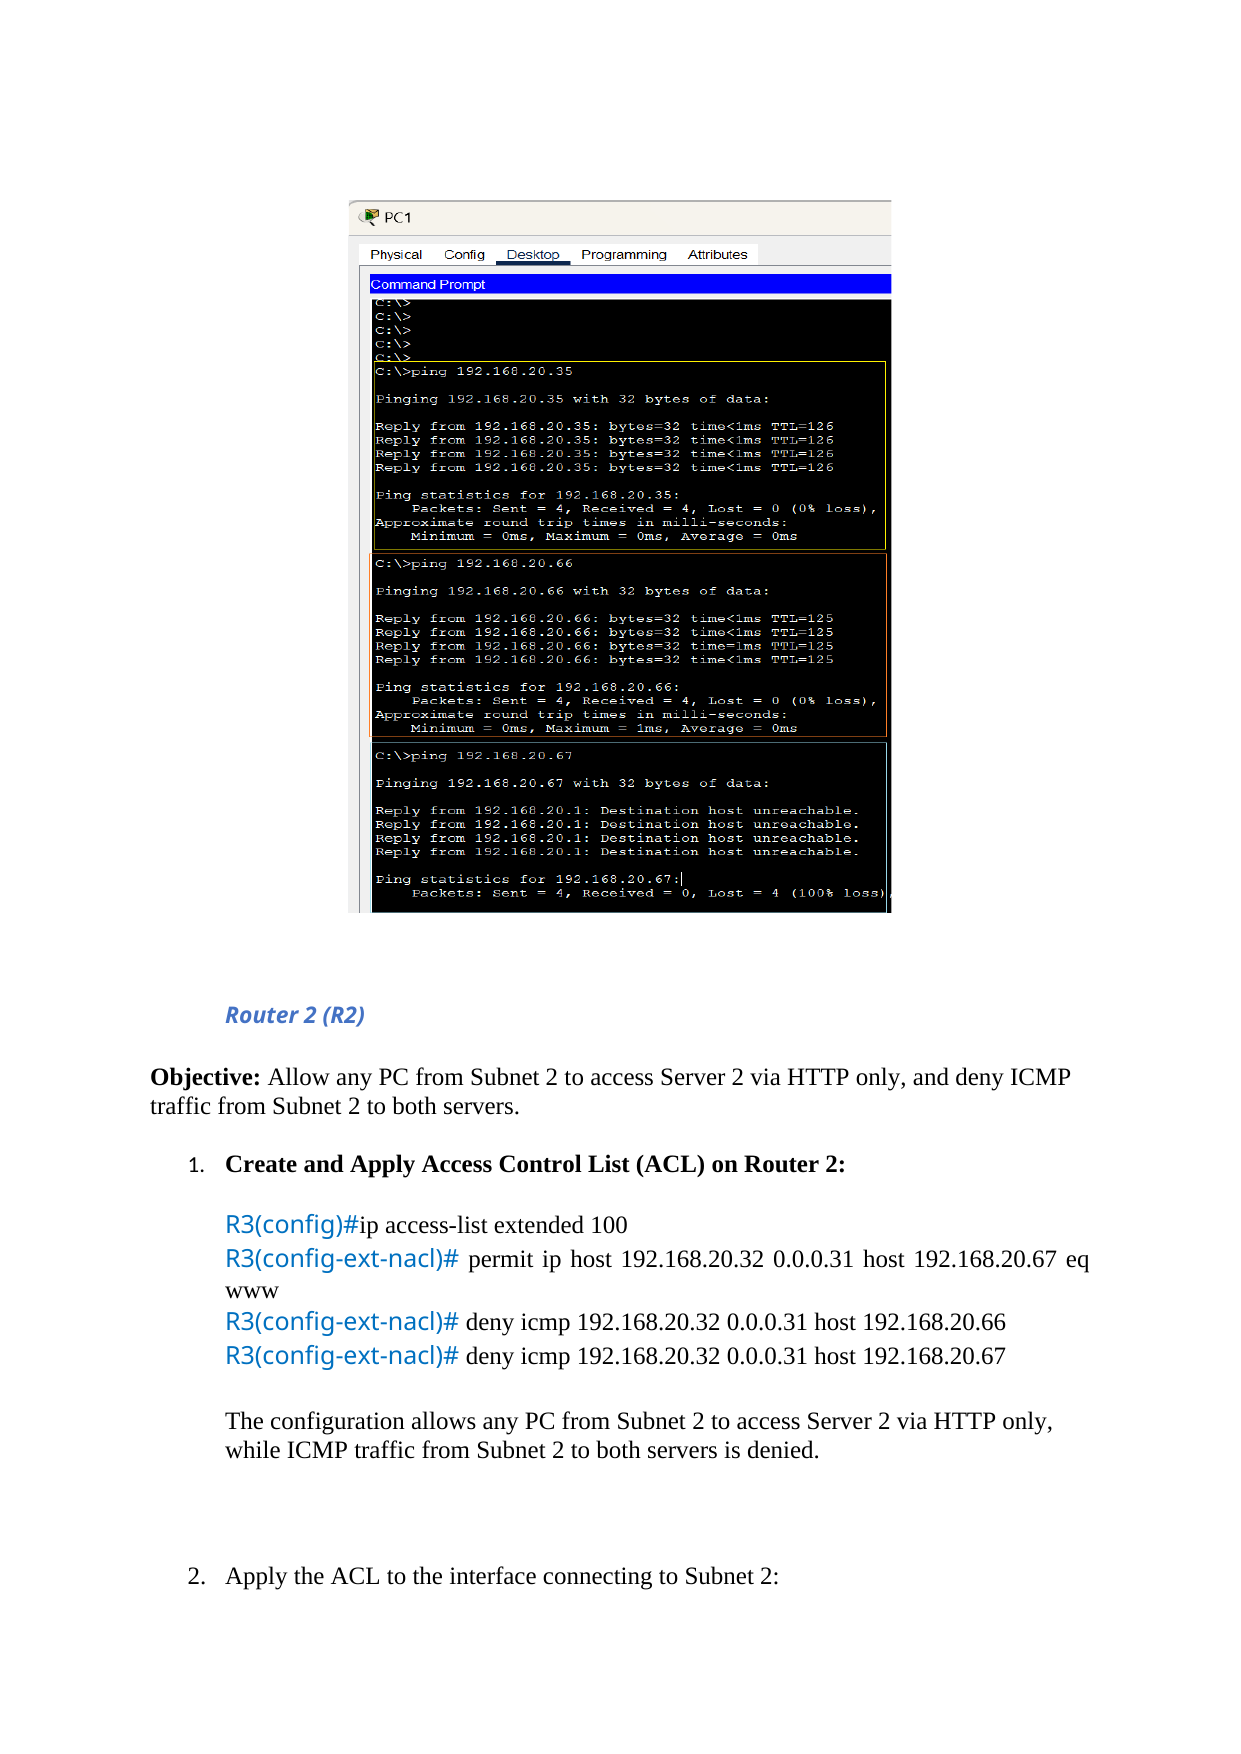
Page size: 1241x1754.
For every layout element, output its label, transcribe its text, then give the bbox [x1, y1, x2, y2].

list Create and Apply Access Control List (ACL) on Router 2: [187, 1149, 1090, 1178]
text R3(config-ext-nacl)# permit ip host 192.168.20.32 0.0.0.31 host 192.168.20.67 eq www [225, 1241, 1090, 1304]
picture [348, 201, 892, 913]
subtitle Router 2 (R2) [150, 999, 1090, 1030]
text Objective: Allow any PC from Subnet 2 to access Server 2 via HTTP only, and deny ICMP traffic from Subnet 2 to both servers. [150, 1062, 1090, 1119]
text The configuration allows any PC from Subnet 2 to access Server 2 via HTTP only, while ICMP traffic from Subnet 2 to both servers is denied. [225, 1406, 1090, 1463]
list Apply the ACL to the interface connecting to Subnet 2: [187, 1561, 1090, 1589]
text R3(config-ext-nacl)# deny icmp 192.168.20.32 0.0.0.31 host 192.168.20.67 [225, 1338, 1090, 1372]
text R3(config)#ip access-list extended 100 [225, 1207, 1090, 1241]
text R3(config-ext-nacl)# deny icmp 192.168.20.32 0.0.0.31 host 192.168.20.66 [225, 1304, 1090, 1338]
